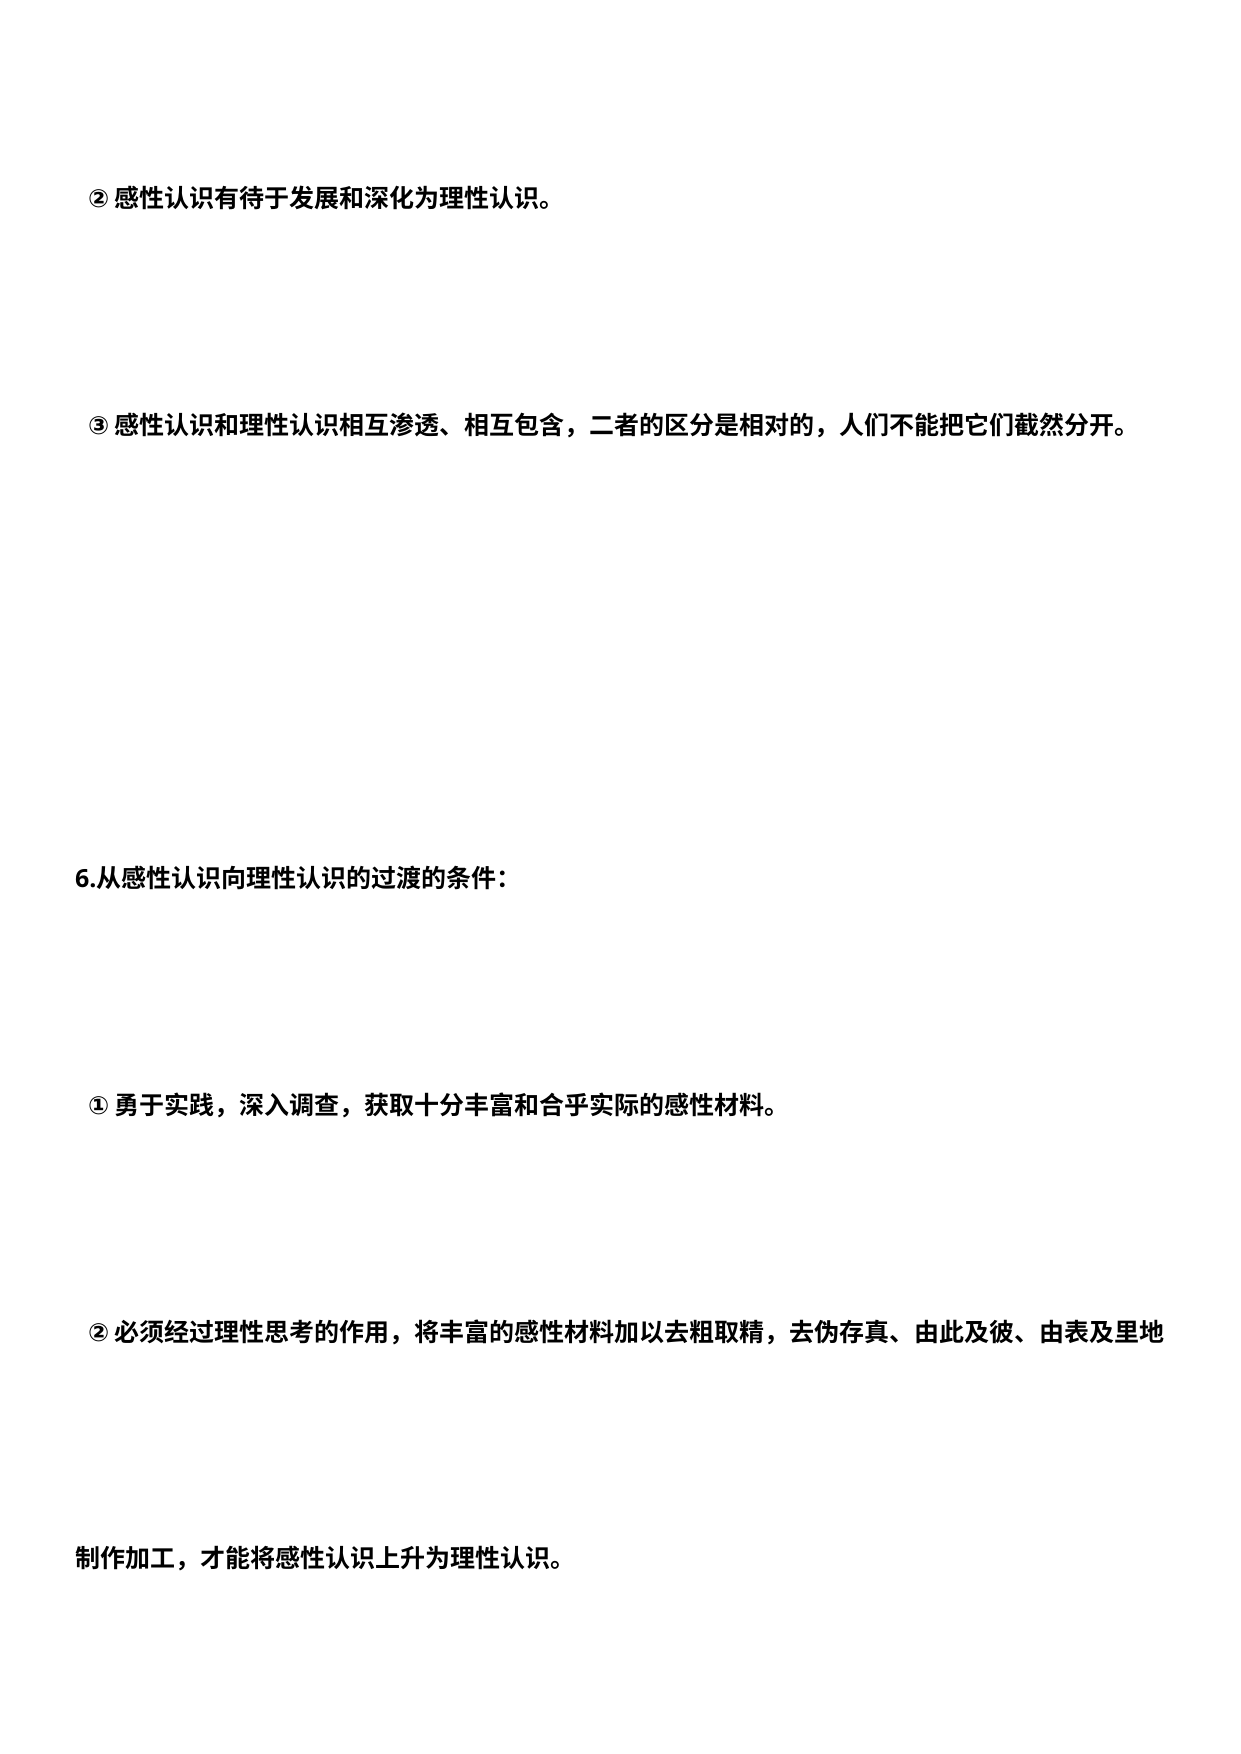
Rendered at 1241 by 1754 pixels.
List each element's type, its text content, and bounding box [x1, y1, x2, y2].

text 6.从感性认识向理性认识的过渡的条件： [75, 764, 1165, 990]
text ①勇于实践，深入调查，获取十分丰富和合乎实际的感性材料。 [75, 990, 1165, 1217]
text ②感性认识有待于发展和深化为理性认识。 [75, 84, 1165, 310]
text ③感性认识和理性认识相互渗透、相互包含，二者的区分是相对的，人们不能把它们截然分开。 [75, 310, 1165, 537]
text ②必须经过理性思考的作用，将丰富的感性材料加以去粗取精，去伪存真、由此及彼、由表及里地制作加工，才能将感性认识上升为理性认识。 [75, 1217, 1165, 1670]
